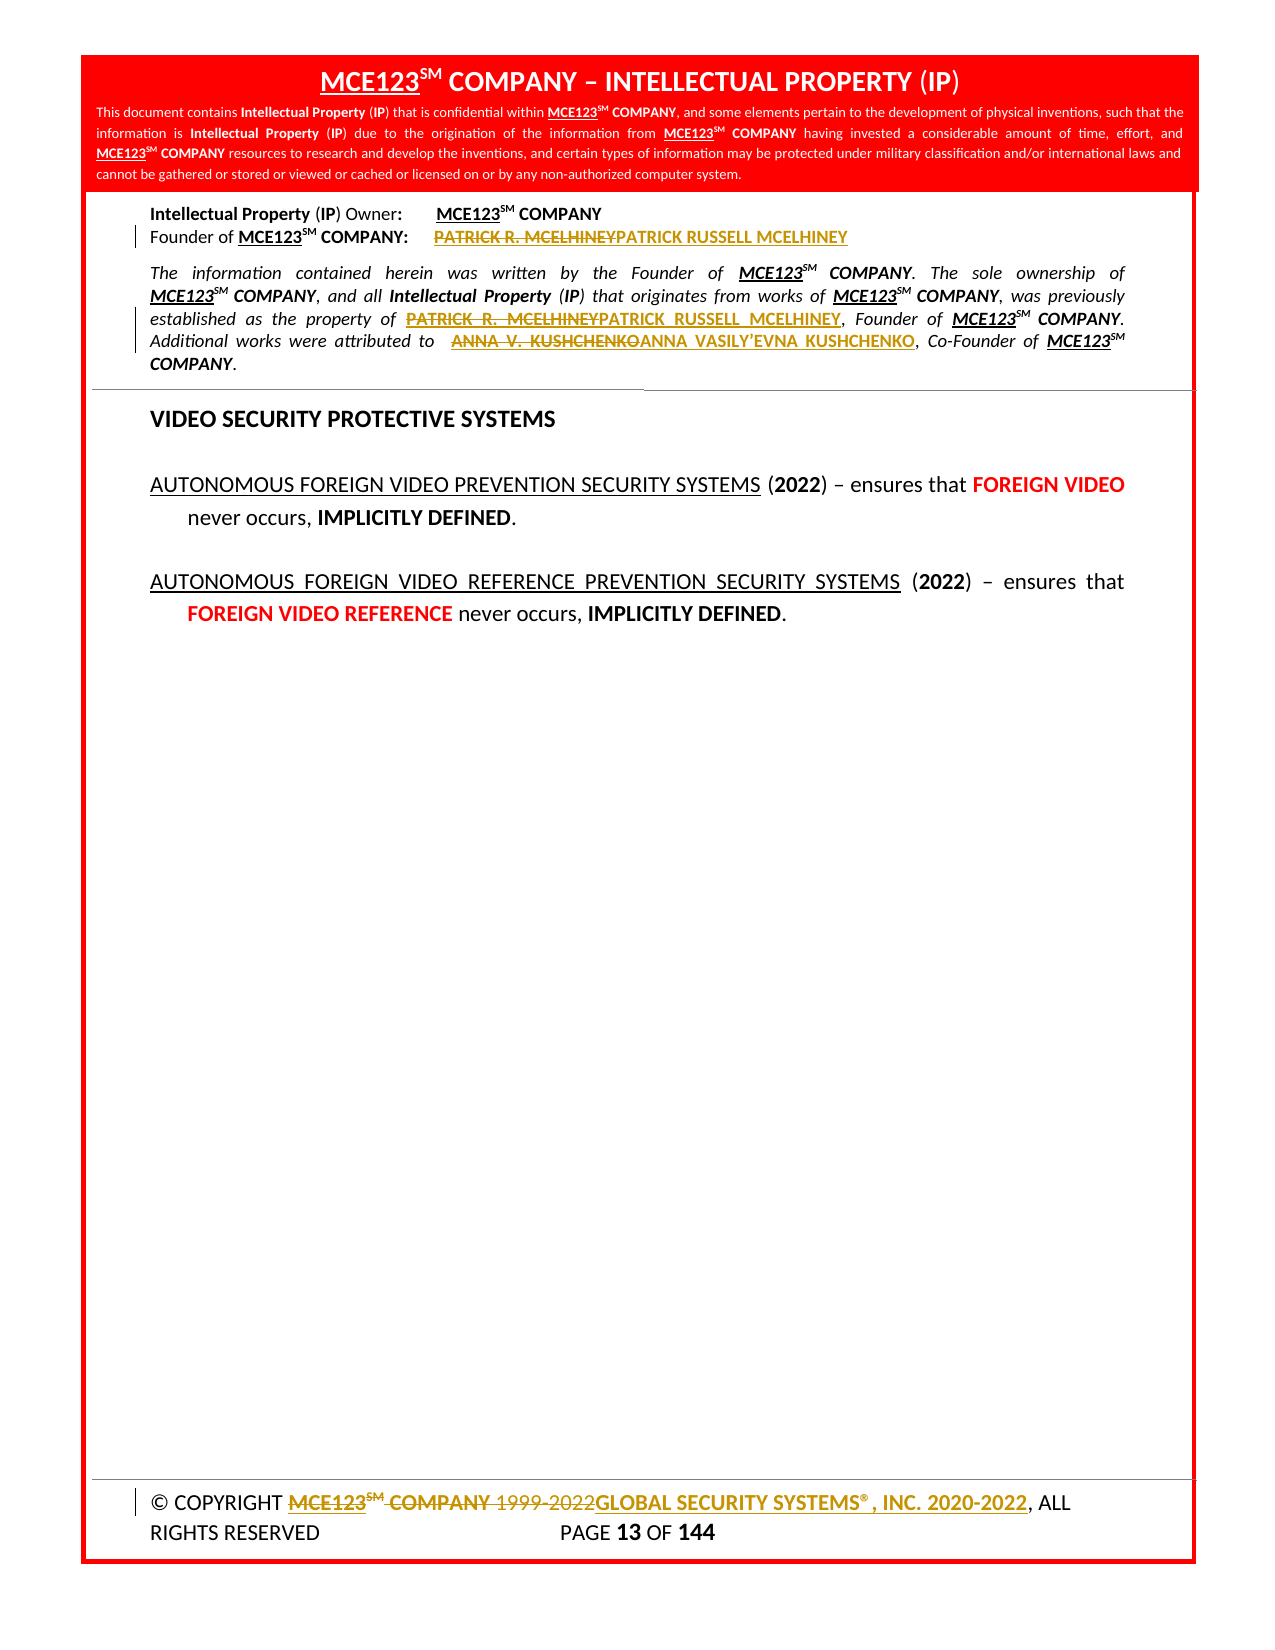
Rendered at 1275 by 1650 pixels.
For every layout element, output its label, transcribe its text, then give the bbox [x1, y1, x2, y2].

text VIDEO SECURITY PROTECTIVE SYSTEMS [150, 403, 1125, 434]
text AUTONOMOUS FOREIGN VIDEO PREVENTION SECURITY SYSTEMS (2022) – ensures that FOREIGN VIDEO never occurs, IMPLICITLY DEFINED. [150, 471, 1125, 531]
text AUTONOMOUS FOREIGN VIDEO REFERENCE PREVENTION SECURITY SYSTEMS (2022) – ensures that FOREIGN VIDEO REFERENCE never occurs, IMPLICITLY DEFINED. [150, 567, 1125, 627]
